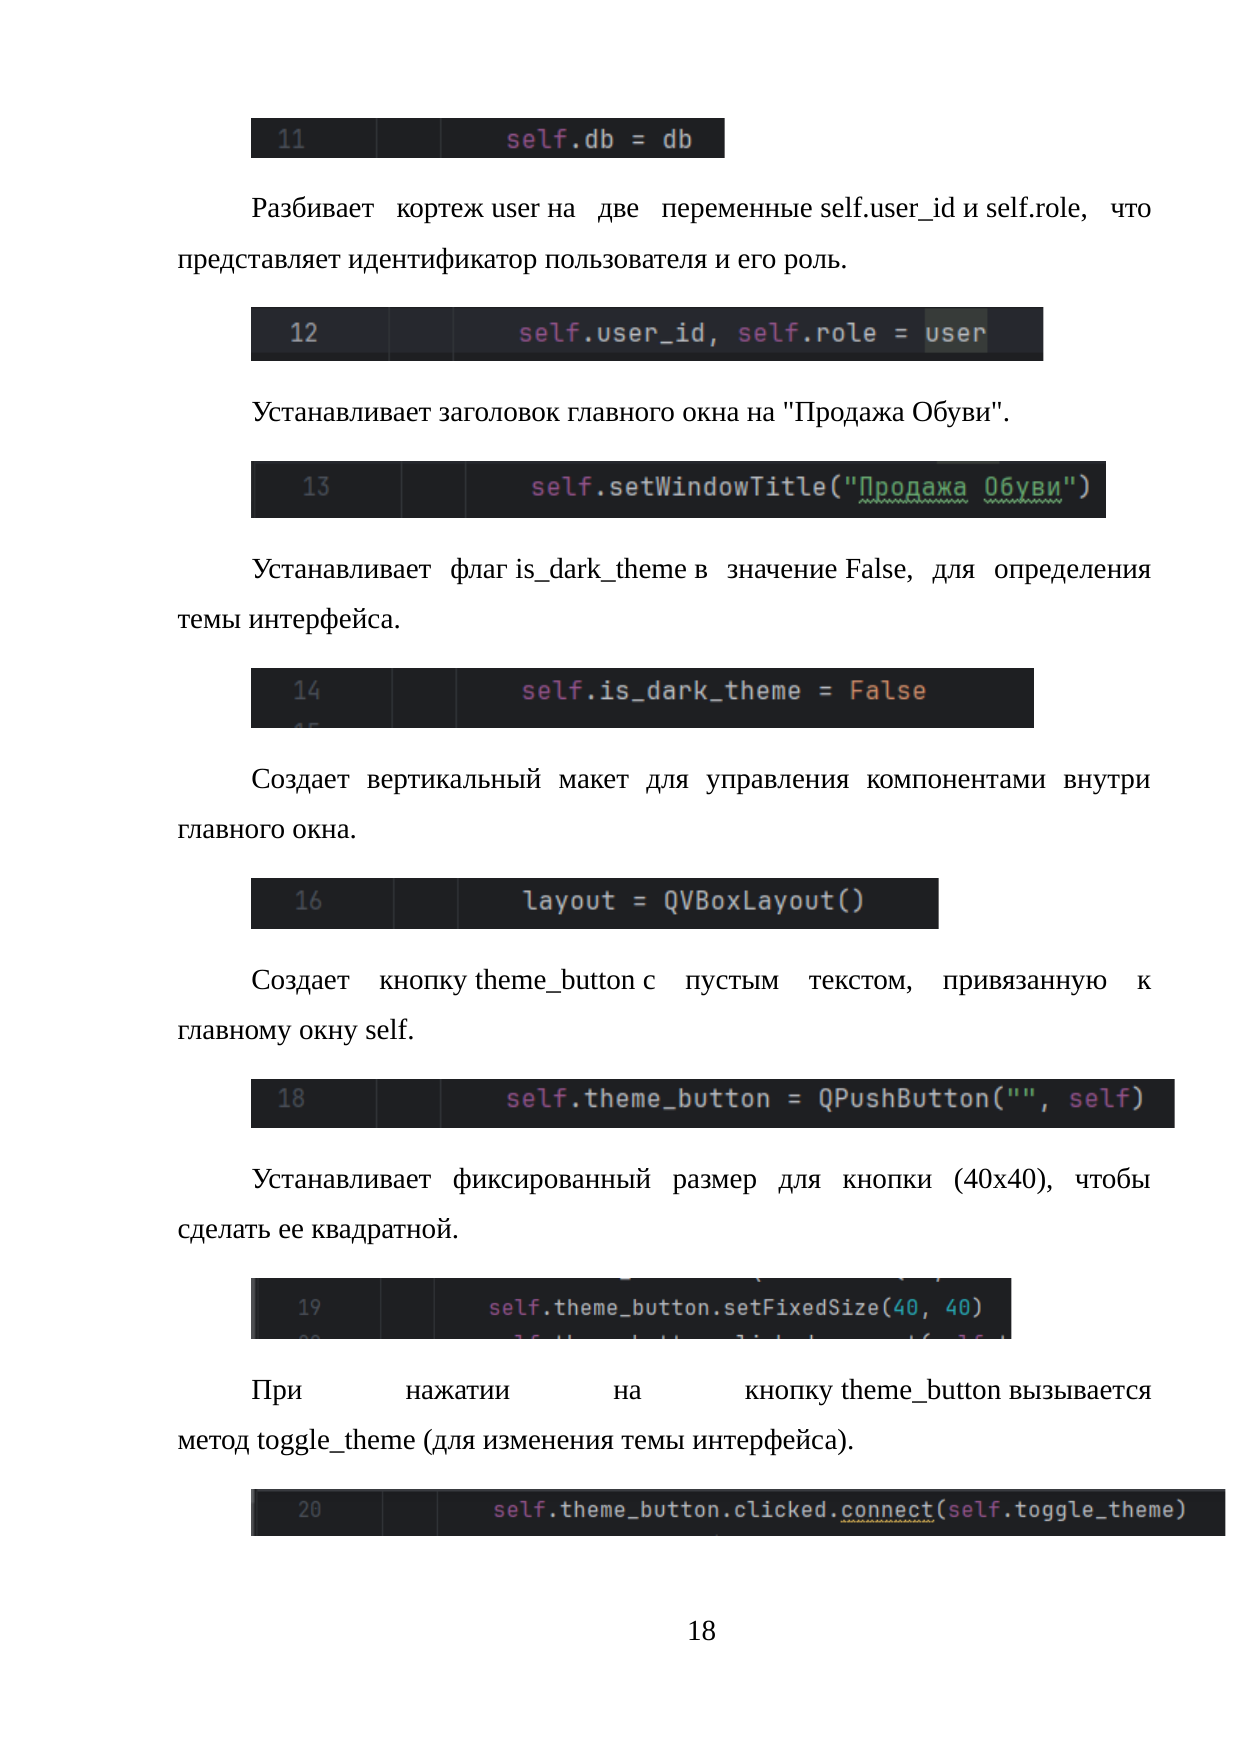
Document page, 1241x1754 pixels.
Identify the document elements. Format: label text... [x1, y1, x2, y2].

picture [251, 461, 1106, 518]
text Устанавливает заголовок главного окна на "Продажа Обуви". [177, 394, 1152, 428]
picture [251, 118, 725, 158]
text Устанавливает флаг is_dark_theme в значение False, для определения темы интерфейса. [177, 551, 1152, 635]
picture [251, 878, 939, 929]
picture [251, 1278, 1012, 1339]
text Создает вертикальный макет для управления компонентами внутри главного окна. [177, 761, 1152, 845]
text Создает кнопку theme_button с пустым текстом, привязанную к главному окну self. [177, 962, 1152, 1046]
picture [251, 1079, 1175, 1128]
picture [251, 1489, 1226, 1536]
picture [251, 307, 1044, 361]
text При нажатии на кнопку theme_button вызывается метод toggle_theme (для изменения темы интерфейса). [177, 1372, 1152, 1456]
text Разбивает кортеж user на две переменные self.user_id и self.role, что представляет идентификатор пользователя и его роль. [177, 191, 1152, 274]
picture [251, 668, 1034, 728]
text Устанавливает фиксированный размер для кнопки (40x40), чтобы сделать ее квадратной. [177, 1161, 1152, 1245]
